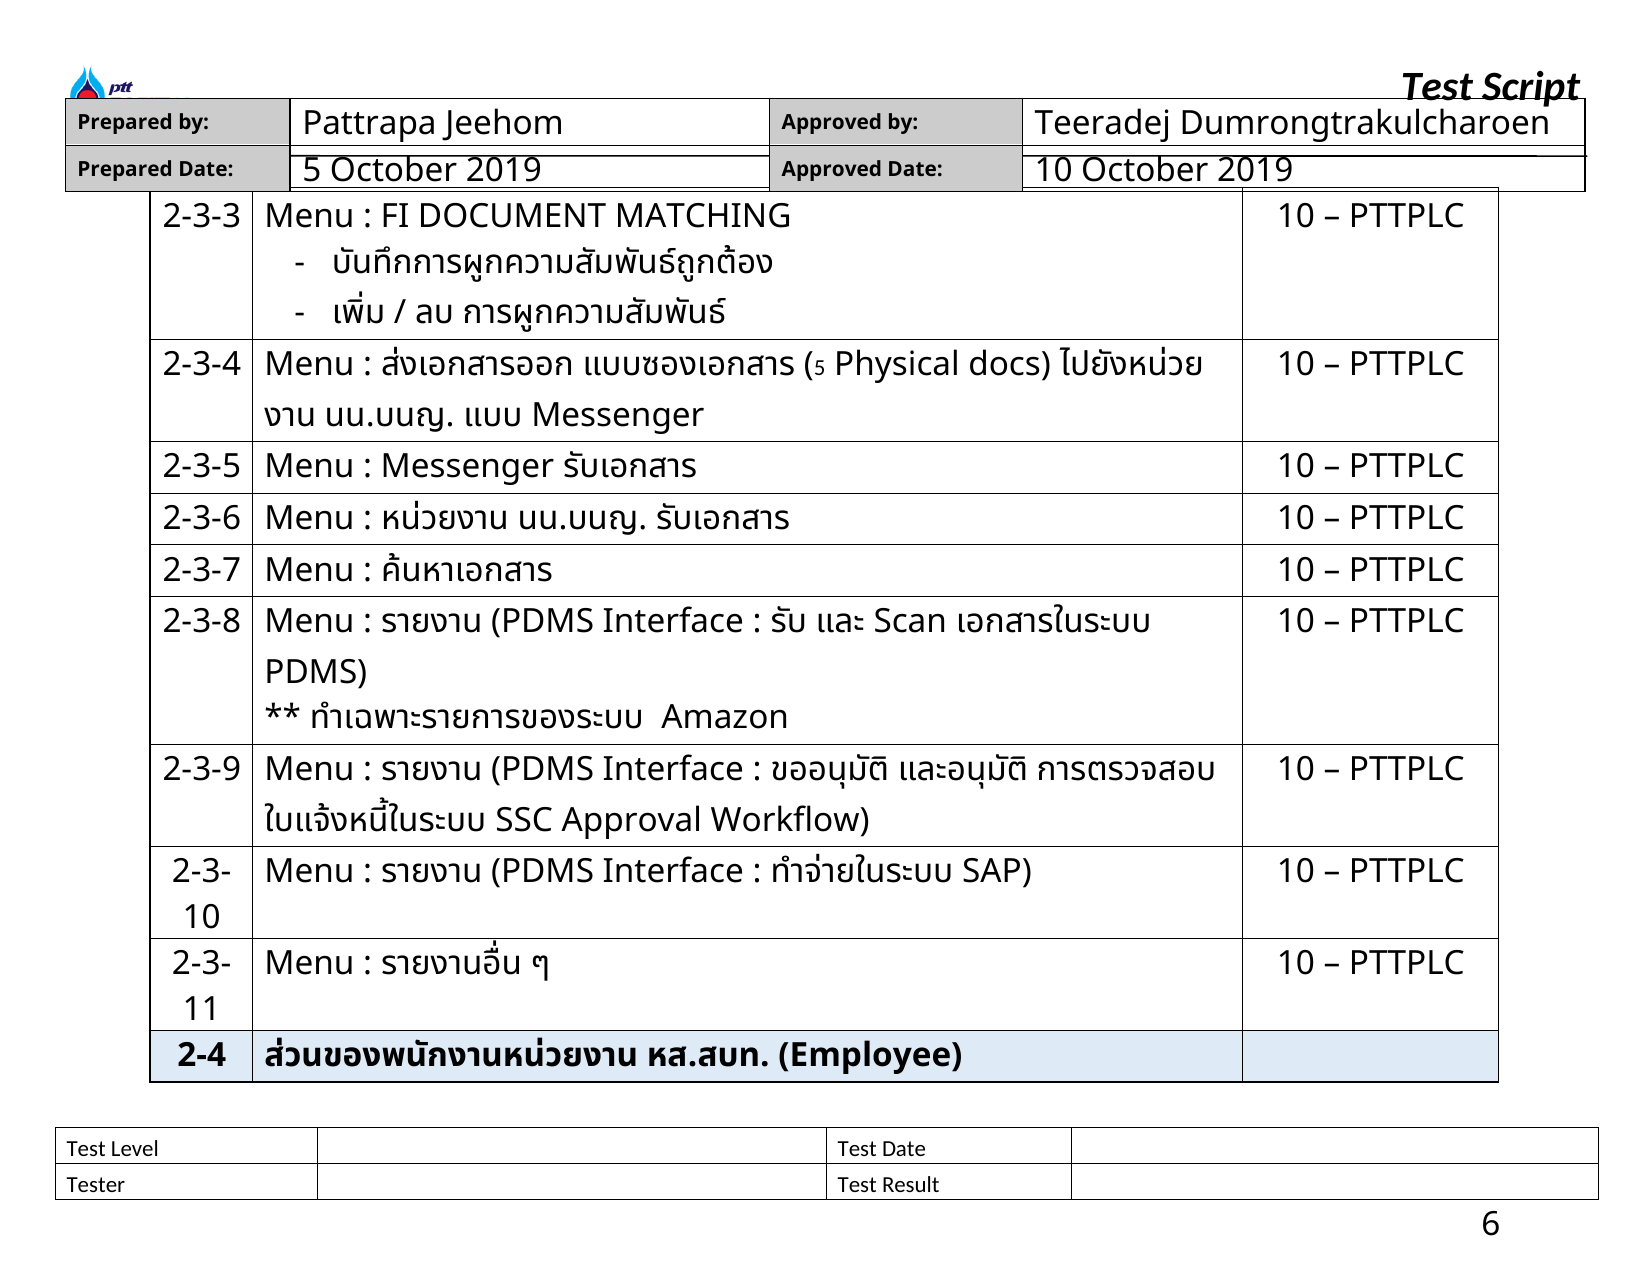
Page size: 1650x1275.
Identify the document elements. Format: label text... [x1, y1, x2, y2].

table_cell 10 – PTTPLC [1243, 494, 1498, 544]
table_cell 10 – PTTPLC [1243, 597, 1498, 744]
table_cell 2-3-10 [151, 847, 252, 938]
table_cell 2-3-7 [151, 545, 252, 596]
table_cell Menu : FI DOCUMENT MATCHING บันทึกการผูกความสัมพันธ์ถูกต้อง เพิ่ม / ลบ การผูกความสัมพันธ์ [253, 192, 1242, 339]
table_cell [1243, 1031, 1498, 1081]
table_cell 10 – PTTPLC [1243, 545, 1498, 596]
picture [66, 60, 198, 98]
table_cell 2-3-8 [151, 597, 252, 744]
table_cell Menu : ส่งเอกสารออก แบบซองเอกสาร (5 Physical docs) ไปยังหน่วยงาน นน.บนญ. แบบ Messenger [253, 340, 1242, 441]
table_cell 2-3-5 [151, 442, 252, 493]
table_cell Menu : ค้นหาเอกสาร [253, 545, 1242, 596]
table_cell Menu : รายงาน (PDMS Interface : ขออนุมัติ และอนุมัติ การตรวจสอบใบแจ้งหนี้ในระบบ SSC Approval Workflow) [253, 745, 1242, 846]
table_cell 2-3-9 [151, 745, 252, 846]
table_cell 10 – PTTPLC [1243, 442, 1498, 493]
table_cell 10 – PTTPLC [1243, 939, 1498, 1030]
table_cell 2-3-4 [151, 340, 252, 441]
table_cell 10 – PTTPLC [1243, 745, 1498, 846]
table_cell 2-4 [151, 1031, 252, 1081]
table_cell 2-3-6 [151, 494, 252, 544]
table_cell Menu : รายงาน (PDMS Interface : ทำจ่ายในระบบ SAP) [253, 847, 1242, 938]
table_cell ส่วนของพนักงานหน่วยงาน หส.สบท. (Employee) [253, 1031, 1242, 1081]
table_cell Menu : รายงานอื่น ๆ [253, 939, 1242, 1030]
table_cell Menu : รายงาน (PDMS Interface : รับ และ Scan เอกสารในระบบ PDMS) ** ทำเฉพาะรายการของระบบ Amazon [253, 597, 1242, 744]
table_cell 10 – PTTPLC [1243, 192, 1498, 339]
table_cell 10 – PTTPLC [1243, 847, 1498, 938]
table_cell 2-3-3 [151, 192, 252, 339]
table_cell 10 – PTTPLC [1243, 340, 1498, 441]
table_cell 2-3-11 [151, 939, 252, 1030]
table_cell Menu : Messenger รับเอกสาร [253, 442, 1242, 493]
table_cell Menu : หน่วยงาน นน.บนญ. รับเอกสาร [253, 494, 1242, 544]
